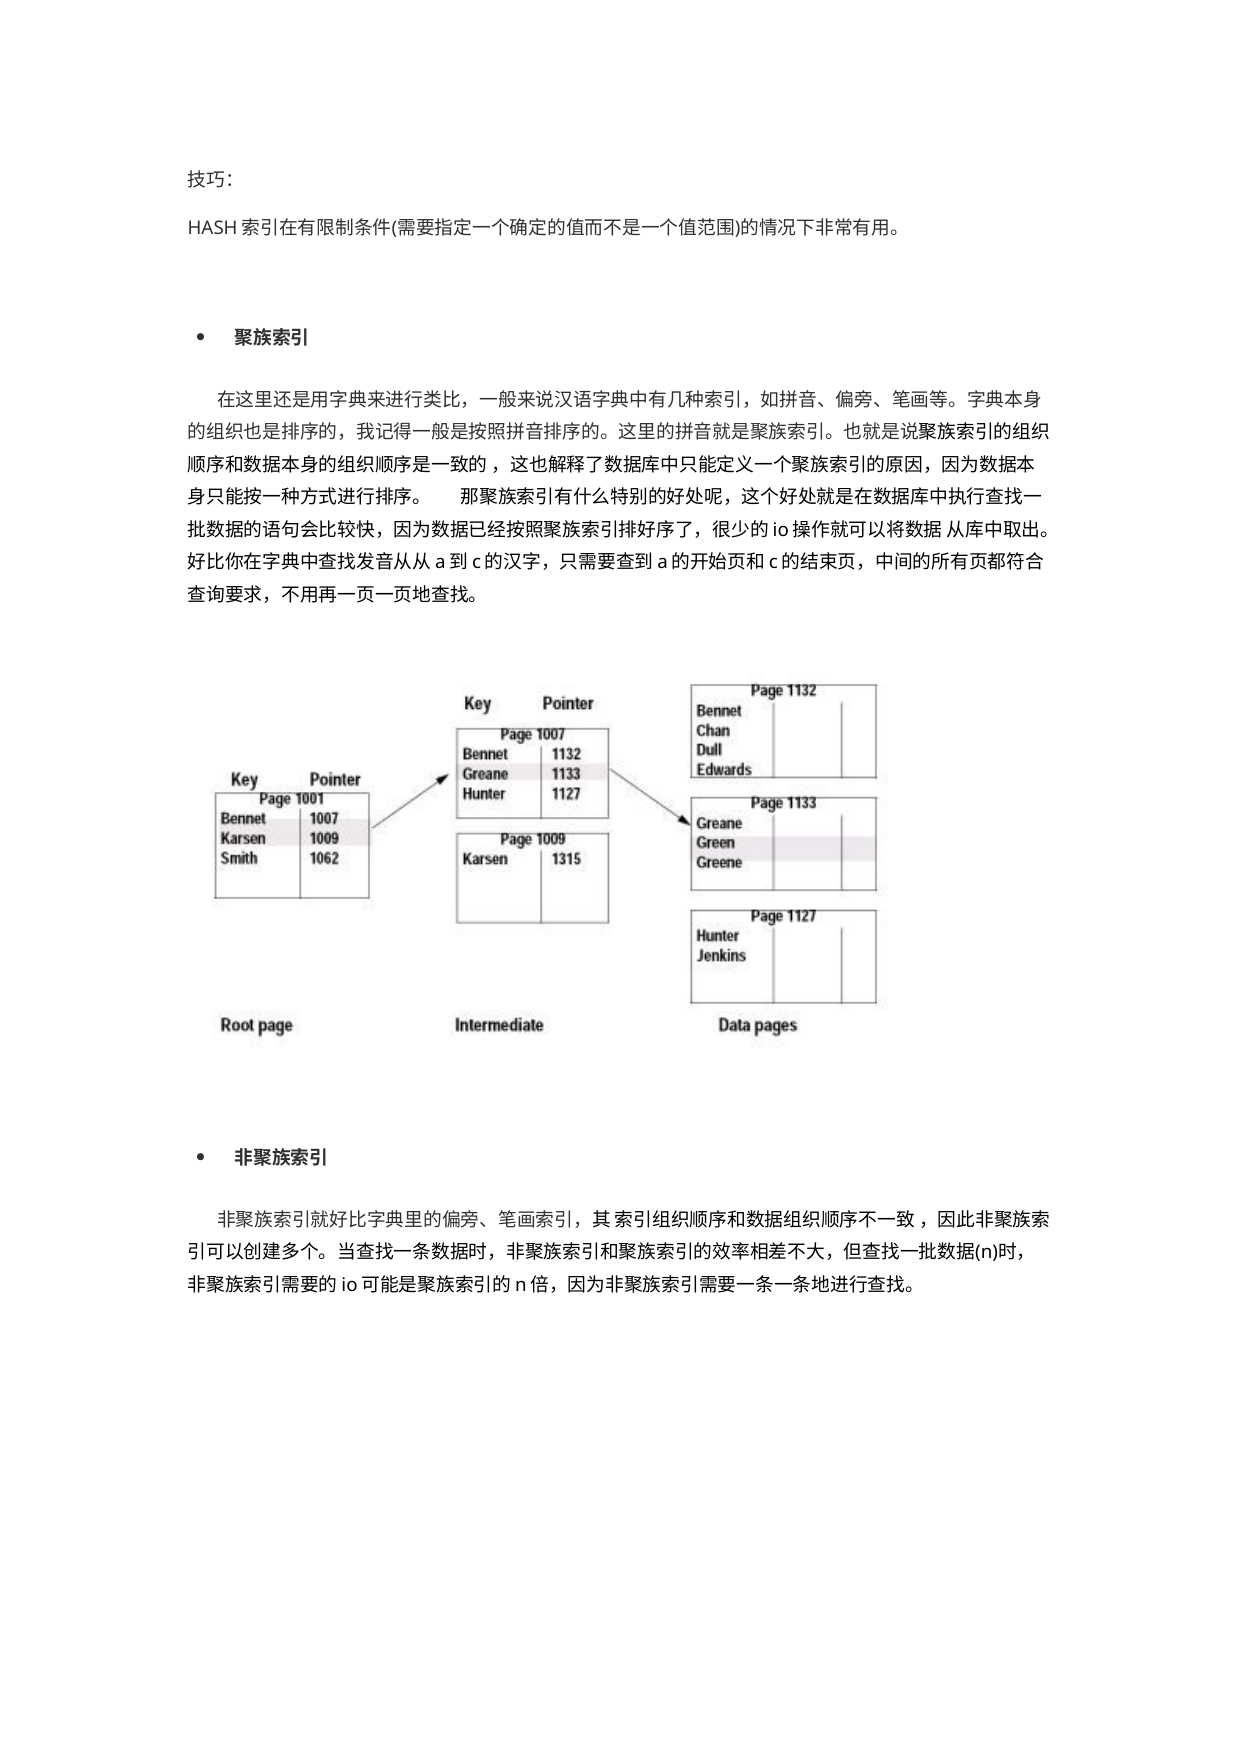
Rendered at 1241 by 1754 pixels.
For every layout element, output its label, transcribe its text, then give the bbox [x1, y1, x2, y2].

text 在这里还是用字典来进行类比，一般来说汉语字典中有几种索引，如拼音、偏旁、笔画等。字典本身的组织也是排序的，我记得一般是按照拼音排序的。这里的拼音就是聚族索引。也就是说聚族索引的组织顺序和数据本身的组织顺序是一致的 ，这也解释了数据库中只能定义一个聚族索引的原因，因为数据本身只能按一种方式进行排序。 那聚族索引有什么特别的好处呢，这个好处就是在数据库中执行查找一批数据的语句会比较快，因为数据已经按照聚族索引排好序了，很少的io操作就可以将数据 从库中取出。好比你在字典中查找发音从从a到c的汉字，只需要查到a的开始页和c的结束页，中间的所有页都符合查询要求，不用再一页一页地查找。 [187, 382, 1053, 609]
text 非聚族索引就好比字典里的偏旁、笔画索引，其 索引组织顺序和数据组织顺序不一致 ，因此非聚族索引可以创建多个。当查找一条数据时，非聚族索引和聚族索引的效率相差不大，但查找一批数据(n)时，非聚族索引需要的io可能是聚族索引的n倍，因为非聚族索引需要一条一条地进行查找。 [187, 1202, 1053, 1299]
text 技巧： [187, 162, 1053, 194]
picture [187, 672, 888, 1054]
list 非聚族索引 [197, 1140, 1053, 1173]
text HASH索引在有限制条件(需要指定一个确定的值而不是一个值范围)的情况下非常有用。 [187, 210, 1053, 243]
list 聚族索引 [197, 320, 1053, 352]
